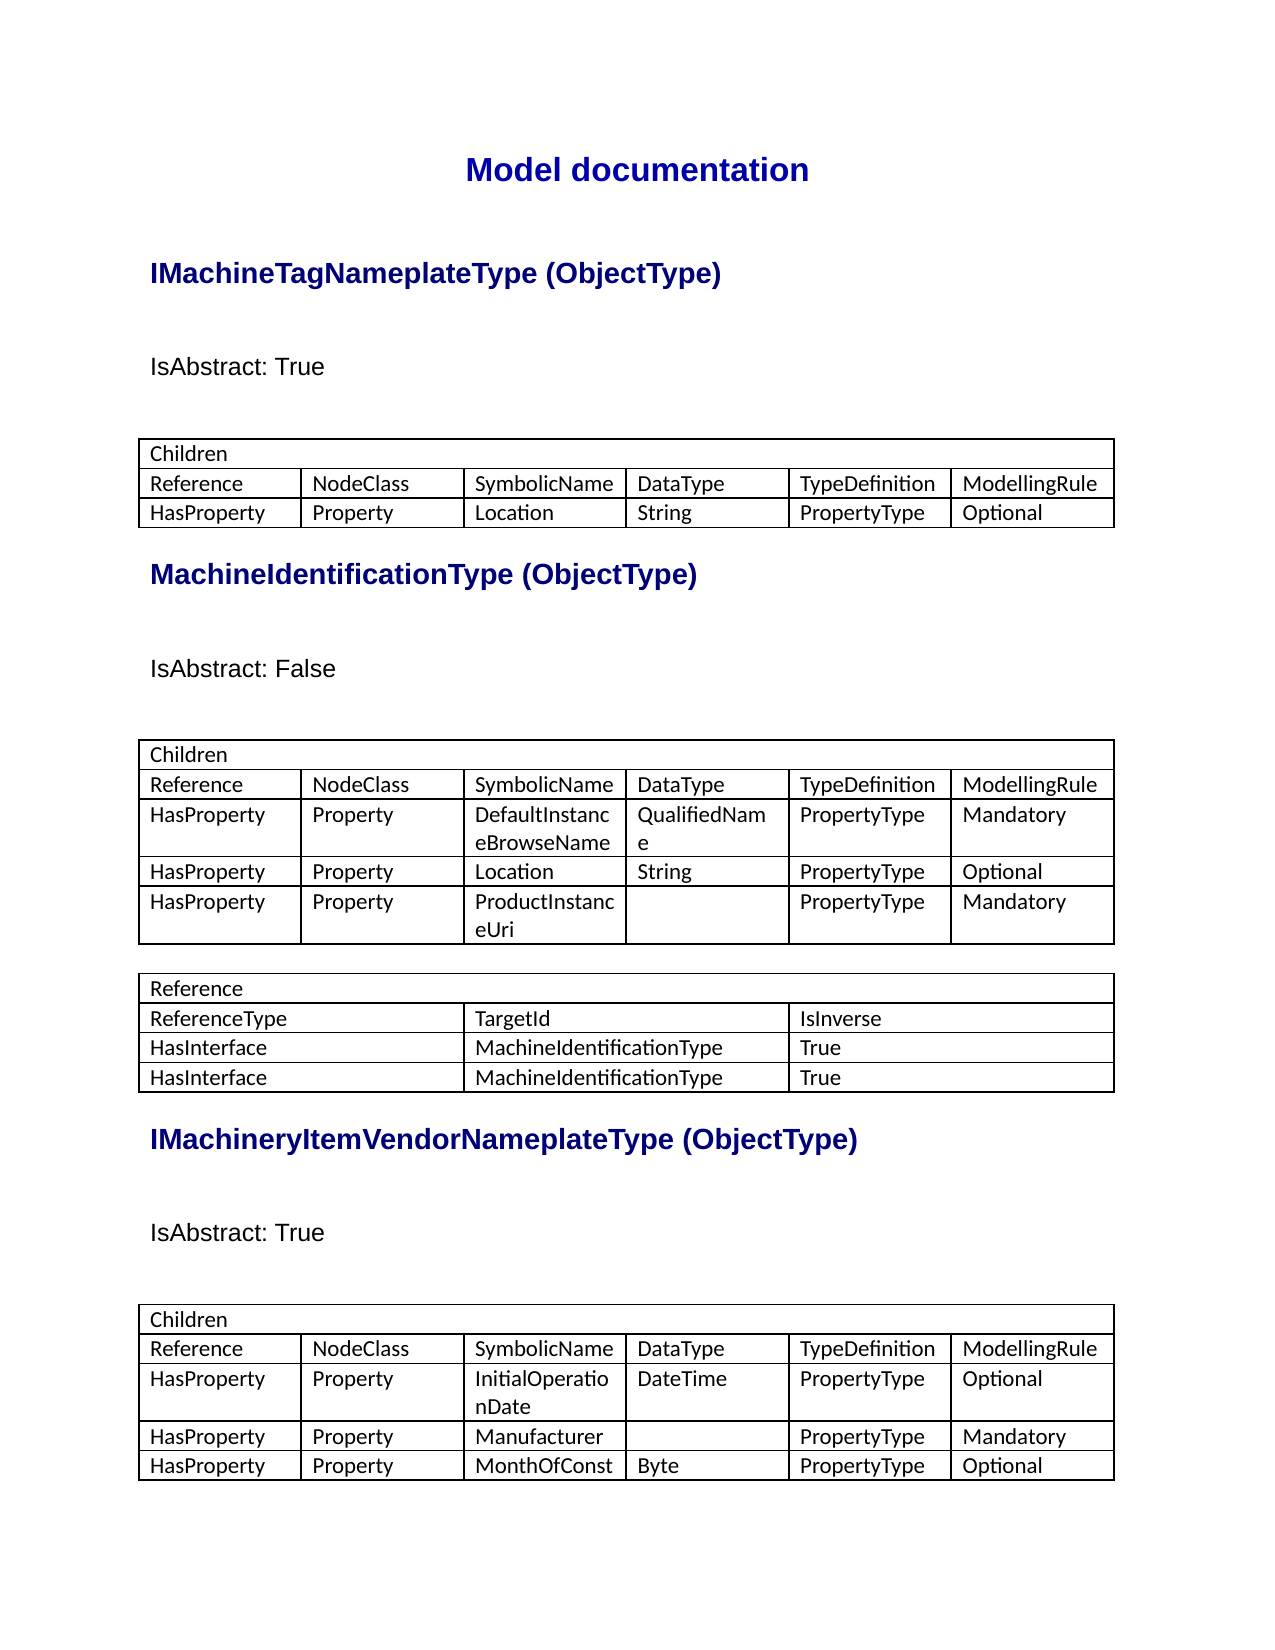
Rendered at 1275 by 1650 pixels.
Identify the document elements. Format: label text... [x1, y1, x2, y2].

text IsAbstract: True [150, 1218, 1125, 1247]
table_cell Optional [952, 499, 1113, 527]
table_header Reference [140, 974, 1113, 1002]
table_cell True [790, 1033, 1113, 1061]
table_cell TypeDefinition [790, 1335, 950, 1363]
table_cell MachineIdentificationType [465, 1063, 788, 1091]
table_cell Property [302, 800, 463, 856]
table_cell PropertyType [790, 887, 950, 943]
table_cell HasProperty [140, 800, 300, 856]
table_cell Optional [952, 857, 1113, 885]
table_cell HasProperty [140, 857, 300, 885]
table_cell SymbolicName [465, 1335, 625, 1363]
table_cell HasProperty [140, 887, 300, 943]
table_cell SymbolicName [465, 770, 625, 798]
table_header Children [140, 741, 1113, 769]
table_cell TargetId [465, 1004, 788, 1032]
text IsAbstract: True [150, 352, 1125, 381]
table_cell DefaultInstanceBrowseName [465, 800, 625, 856]
table_cell Property [302, 887, 463, 943]
table_cell String [627, 857, 788, 885]
text IMachineTagNameplateType (ObjectType) [150, 256, 1125, 289]
table_cell PropertyType [790, 857, 950, 885]
table_cell HasProperty [140, 1451, 300, 1479]
table_cell NodeClass [302, 1335, 463, 1363]
table_cell NodeClass [302, 770, 463, 798]
table_cell Reference [140, 1335, 300, 1363]
text Model documentation [150, 150, 1125, 188]
table_cell PropertyType [790, 1451, 950, 1479]
table_cell InitialOperationDate [465, 1364, 625, 1420]
table_cell True [790, 1063, 1113, 1091]
table_cell Optional [952, 1364, 1113, 1420]
table_cell QualifiedName [627, 800, 788, 856]
table_cell Property [302, 1364, 463, 1420]
text IMachineryItemVendorNameplateType (ObjectType) [150, 1122, 1125, 1155]
table_cell PropertyType [790, 1364, 950, 1420]
table_cell Byte [627, 1451, 788, 1479]
table_cell HasInterface [140, 1063, 463, 1091]
table_cell HasProperty [140, 1422, 300, 1450]
table_cell String [627, 499, 788, 527]
table_cell Property [302, 1422, 463, 1450]
table_cell DateTime [627, 1364, 788, 1420]
table_cell HasProperty [140, 499, 300, 527]
table_cell IsInverse [790, 1004, 1113, 1032]
table_cell TypeDefinition [790, 770, 950, 798]
table_cell [627, 887, 788, 943]
table_cell [627, 1422, 788, 1450]
text IsAbstract: False [150, 653, 1125, 682]
table_cell Property [302, 857, 463, 885]
table_cell ModellingRule [952, 469, 1113, 497]
table_header Children [140, 1305, 1113, 1333]
table_cell Mandatory [952, 800, 1113, 856]
table_cell DataType [627, 770, 788, 798]
table_cell Reference [140, 770, 300, 798]
table_cell PropertyType [790, 499, 950, 527]
table_cell PropertyType [790, 800, 950, 856]
table_cell Optional [952, 1451, 1113, 1479]
table_cell ModellingRule [952, 1335, 1113, 1363]
table_cell PropertyType [790, 1422, 950, 1450]
table_cell Location [465, 499, 625, 527]
table_cell NodeClass [302, 469, 463, 497]
table_cell Property [302, 1451, 463, 1479]
table_cell Location [465, 857, 625, 885]
table_cell Property [302, 499, 463, 527]
table_cell MachineIdentificationType [465, 1033, 788, 1061]
table_cell HasInterface [140, 1033, 463, 1061]
table_cell Mandatory [952, 887, 1113, 943]
table_cell SymbolicName [465, 469, 625, 497]
table_cell Reference [140, 469, 300, 497]
table_cell MonthOfConstruction [465, 1451, 625, 1479]
table_cell Manufacturer [465, 1422, 625, 1450]
table_cell HasProperty [140, 1364, 300, 1420]
table_cell DataType [627, 1335, 788, 1363]
table_cell TypeDefinition [790, 469, 950, 497]
table_cell DataType [627, 469, 788, 497]
table_cell ReferenceType [140, 1004, 463, 1032]
table_cell ProductInstanceUri [465, 887, 625, 943]
table_header Children [140, 440, 1113, 467]
text MachineIdentificationType (ObjectType) [150, 557, 1125, 591]
table_cell ModellingRule [952, 770, 1113, 798]
table_cell Mandatory [952, 1422, 1113, 1450]
